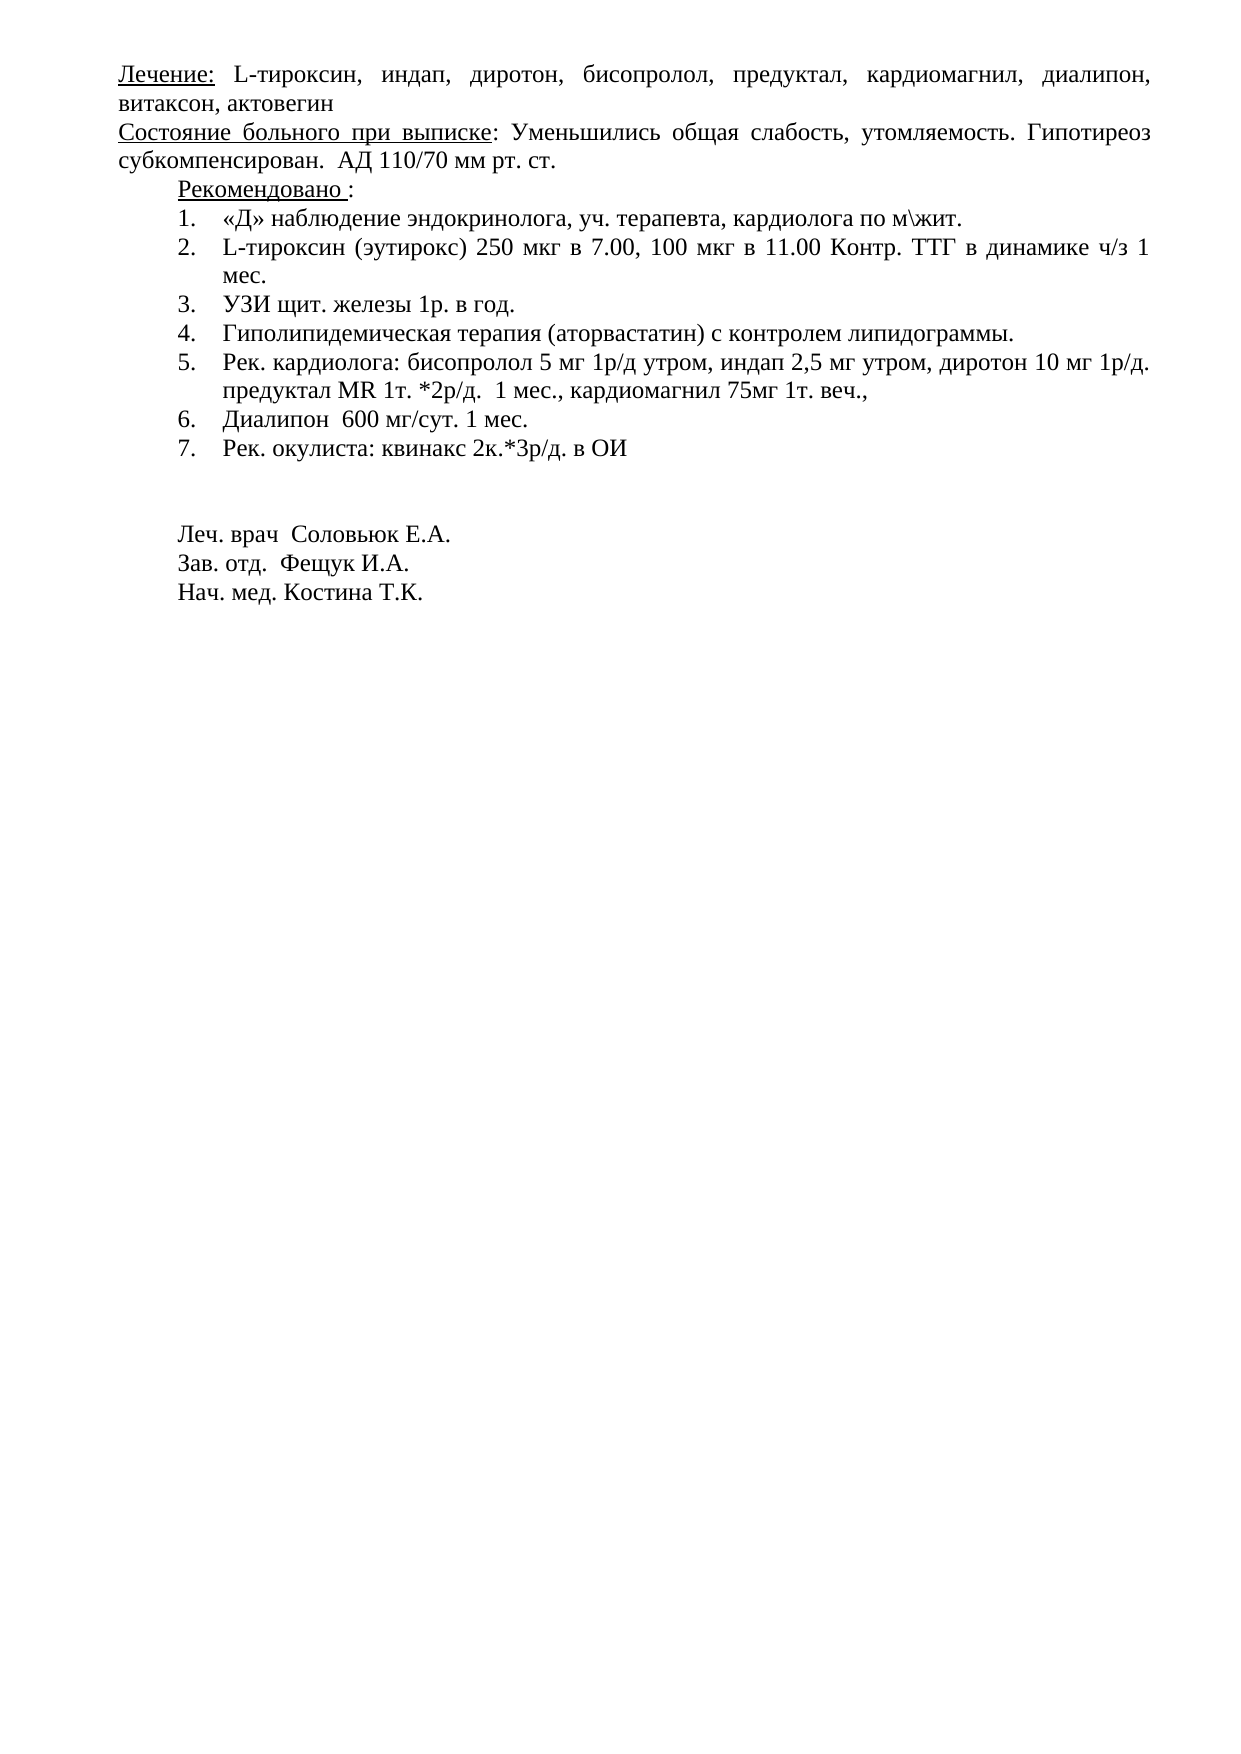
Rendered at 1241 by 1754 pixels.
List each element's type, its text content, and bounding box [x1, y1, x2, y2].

list «Д» наблюдение эндокринолога, уч. терапевта, кардиолога по м\жит. [177, 203, 1152, 232]
list Рек. кардиолога: бисопролол 5 мг 1р/д утром, индап 2,5 мг утром, диротон 10 мг 1р/д. предуктал МR 1т. *2р/д. 1 мес., кардиомагнил 75мг 1т. веч., [177, 347, 1152, 404]
list L-тироксин (эутирокс) 250 мкг в 7.00, 100 мкг в 11.00 Контр. ТТГ в динамике ч/з 1 мес. [177, 232, 1152, 289]
list Рек. окулиста: квинакс 2к.*3р/д. в ОИ [177, 433, 1152, 462]
subtitle Леч. врач Соловьюк Е.А. [177, 519, 1152, 548]
text Лечение: L-тироксин, индап, диротон, бисопролол, предуктал, кардиомагнил, диалипон, витаксон, актовегин [118, 59, 1152, 117]
text Зав. отд. Фещук И.А. [177, 548, 1152, 577]
text Рекомендовано : [177, 174, 1152, 203]
text Состояние больного при выписке: Уменьшились общая слабость, утомляемость. Гипотиреоз субкомпенсирован. АД 110/70 мм рт. ст. [118, 117, 1152, 174]
list УЗИ щит. железы 1р. в год. [177, 289, 1152, 318]
list Диалипон 600 мг/сут. 1 мес. [177, 404, 1152, 433]
list Гиполипидемическая терапия (аторвастатин) с контролем липидограммы. [177, 318, 1152, 347]
text Нач. мед. Костина Т.К. [177, 577, 1152, 605]
